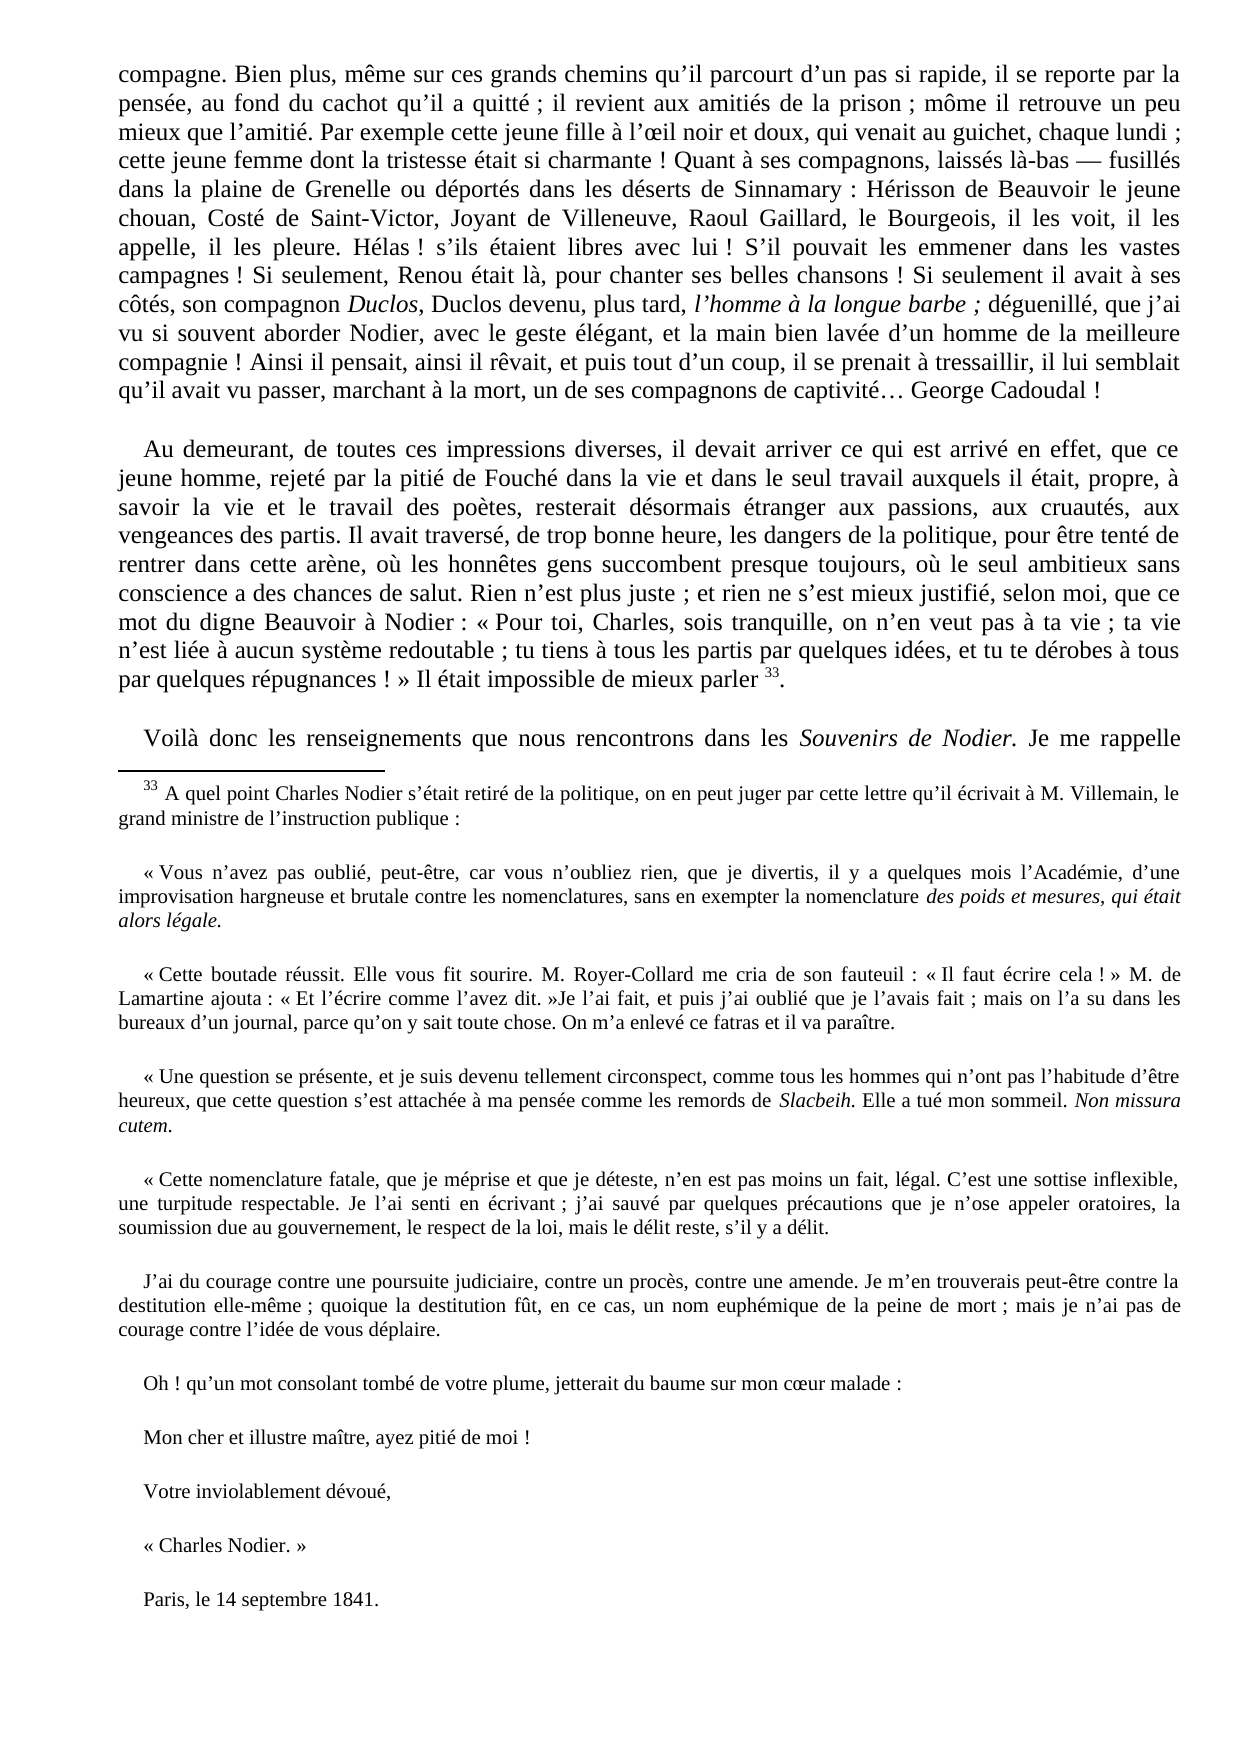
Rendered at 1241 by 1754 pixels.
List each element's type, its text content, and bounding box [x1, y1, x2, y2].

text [118, 59, 1181, 404]
text Au demeurant, de toutes ces impressions diverses, il devait arriver ce qui est arrivé en effet, que ce jeune homme, rejeté par la pitié de Fouché dans la vie et dans le seul travail auxquels il était, propre, à savoir la vie et le travail des poètes, resterait désormais étranger aux passions, aux cruautés, aux vengeances des partis. Il avait traversé, de trop bonne heure, les dangers de la politique, pour être tenté de rentrer dans cette arène, où les honnêtes gens succombent presque toujours, où le seul ambitieux sans conscience a des chances de salut. Rien n’est plus juste ; et rien ne s’est mieux justifié, selon moi, que ce mot du digne Beauvoir à Nodier : « Pour toi, Charles, sois tranquille, on n’en veut pas à ta vie ; ta vie n’est liée à aucun système redoutable ; tu tiens à tous les partis par quelques idées, et tu te dérobes à tous par quelques répugnances ! » Il était impossible de mieux parler . [118, 434, 1181, 693]
